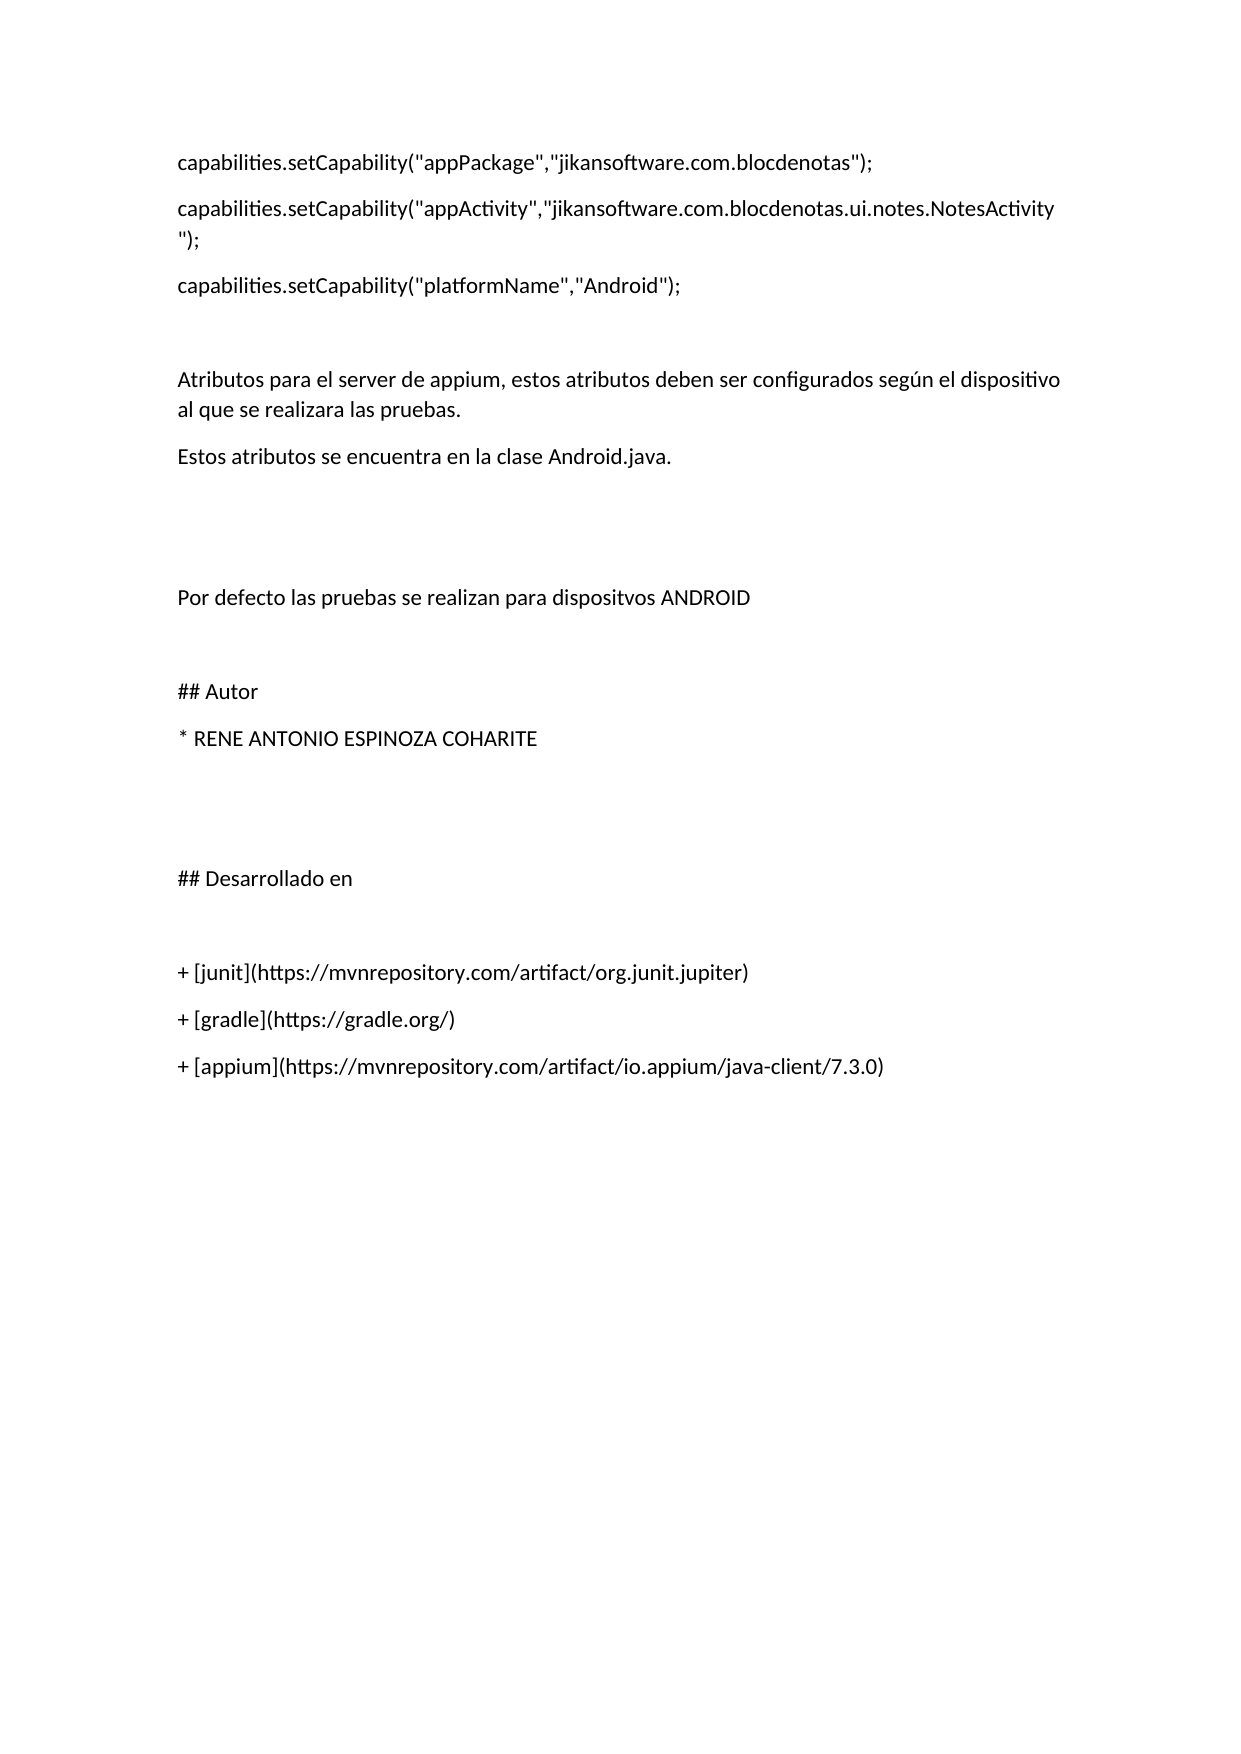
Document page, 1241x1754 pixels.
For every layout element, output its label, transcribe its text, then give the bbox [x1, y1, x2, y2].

text + [appium](https://mvnrepository.com/artifact/io.appium/java-client/7.3.0) [177, 1052, 1063, 1080]
text + [gradle](https://gradle.org/) [177, 1005, 1063, 1033]
text capabilities.setCapability("platformName","Android"); [177, 272, 1063, 299]
text capabilities.setCapability("appPackage","jikansoftware.com.blocdenotas"); [177, 148, 1063, 176]
text ## Desarrollado en [177, 864, 1063, 892]
text * RENE ANTONIO ESPINOZA COHARITE [177, 724, 1063, 752]
text ## Autor [177, 677, 1063, 705]
text Atributos para el server de appium, estos atributos deben ser configurados según el dispositivo al que se realizara las pruebas. [177, 365, 1063, 423]
text Estos atributos se encuentra en la clase Android.java. [177, 442, 1063, 470]
text + [junit](https://mvnrepository.com/artifact/org.junit.jupiter) [177, 958, 1063, 986]
text capabilities.setCapability("appActivity","jikansoftware.com.blocdenotas.ui.notes.NotesActivity"); [177, 194, 1063, 253]
text Por defecto las pruebas se realizan para dispositvos ANDROID [177, 583, 1063, 611]
